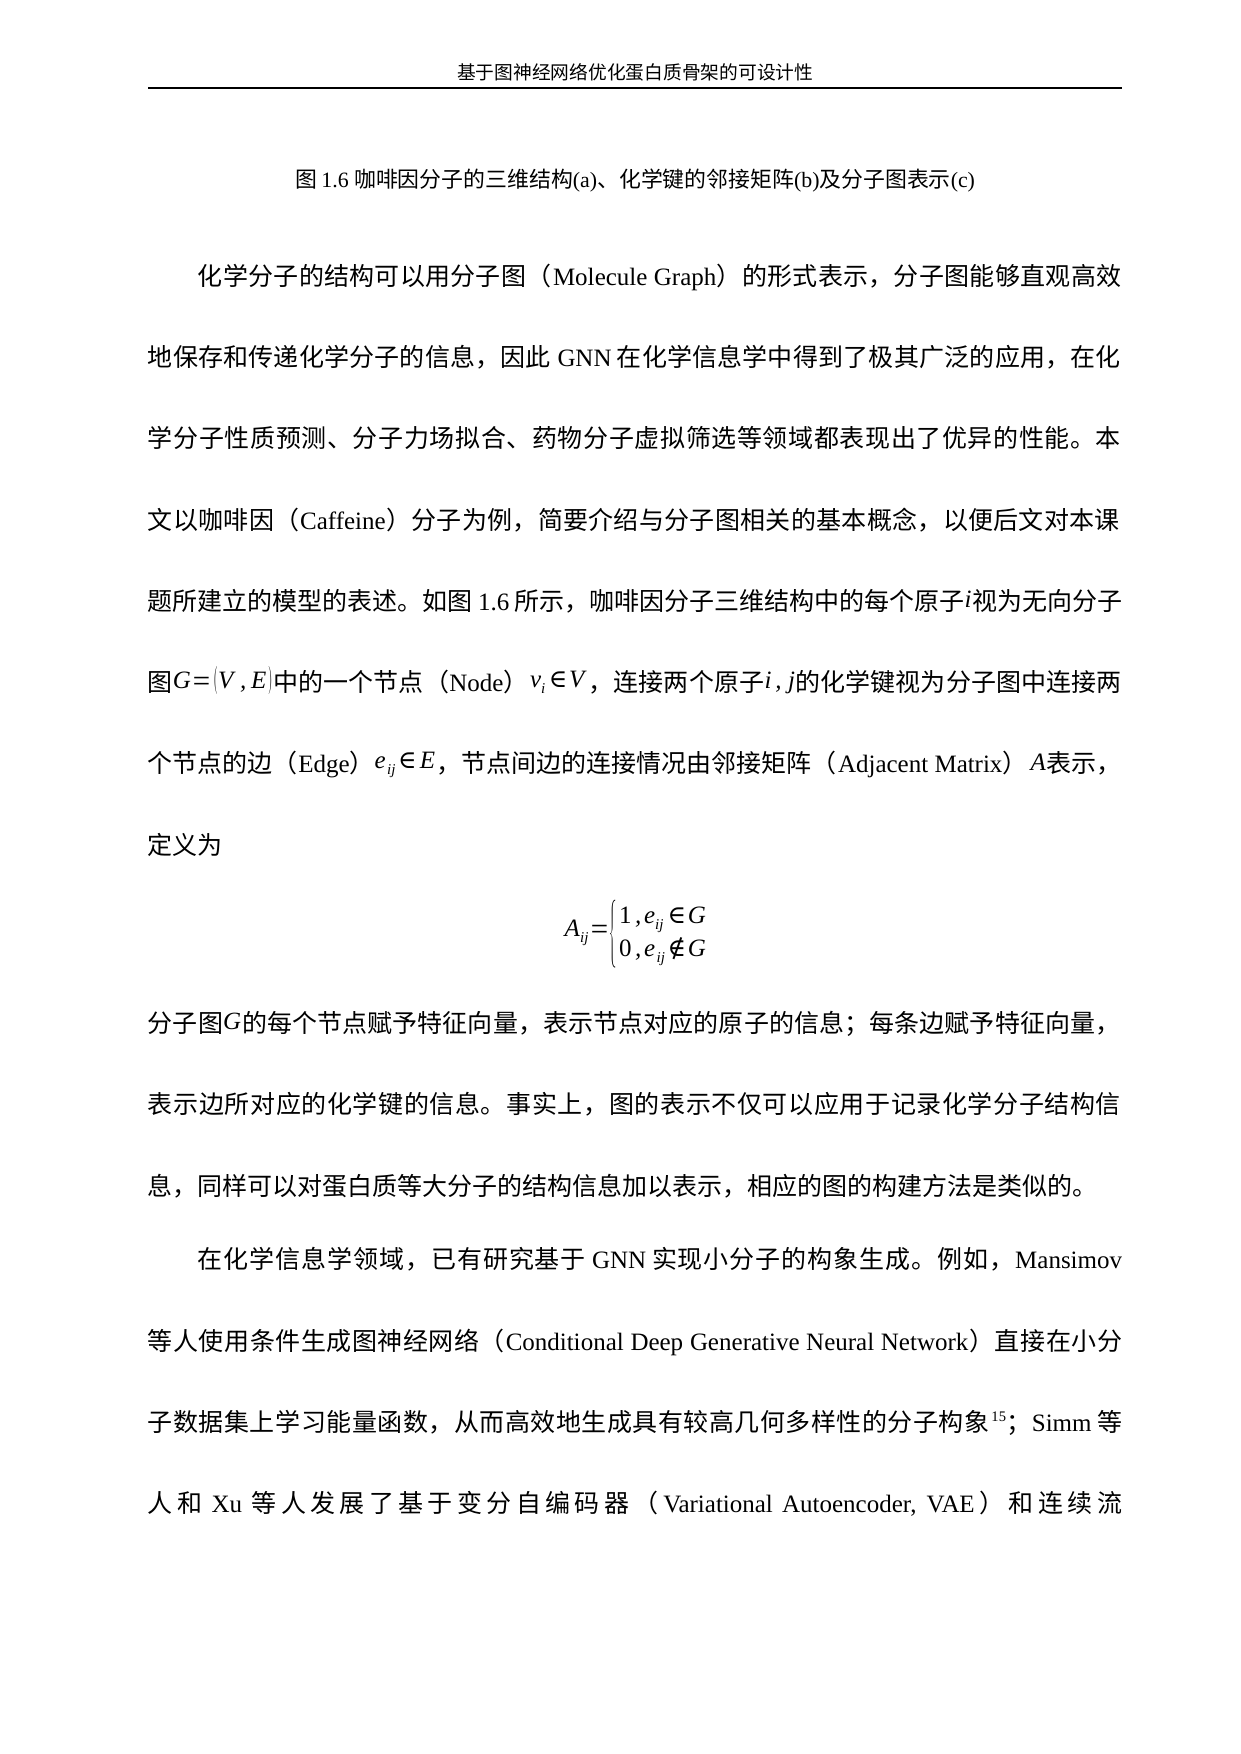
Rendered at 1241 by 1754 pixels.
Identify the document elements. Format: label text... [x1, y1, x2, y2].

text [148, 1226, 1122, 1534]
text 化学分子的结构可以用分子图（Molecule Graph）的形式表示，分子图能够直观高效地保存和传递化学分子的信息，因此GNN在化学信息学中得到了极其广泛的应用，在化学分子性质预测、分子力场拟合、药物分子虚拟筛选等领域都表现出了优异的性能。本文以咖啡因（Caffeine）分子为例，简要介绍与分子图相关的基本概念，以便后文对本课题所建立的模型的表述。如图1.6所示，咖啡因分子三维结构中的每个原子视为无向分子图中的一个节点（Node），连接两个原子的化学键视为分子图中连接两个节点的边（Edge），节点间边的连接情况由邻接矩阵（Adjacent Matrix）表示，定义为 [148, 242, 1122, 876]
text 图1.6 咖啡因分子的三维结构(a)、化学键的邻接矩阵(b)及分子图表示(c) [148, 162, 1122, 194]
text 分子图的每个节点赋予特征向量，表示节点对应的原子的信息；每条边赋予特征向量，表示边所对应的化学键的信息。事实上，图的表示不仅可以应用于记录化学分子结构信息，同样可以对蛋白质等大分子的结构信息加以表示，相应的图的构建方法是类似的。 [148, 989, 1122, 1217]
